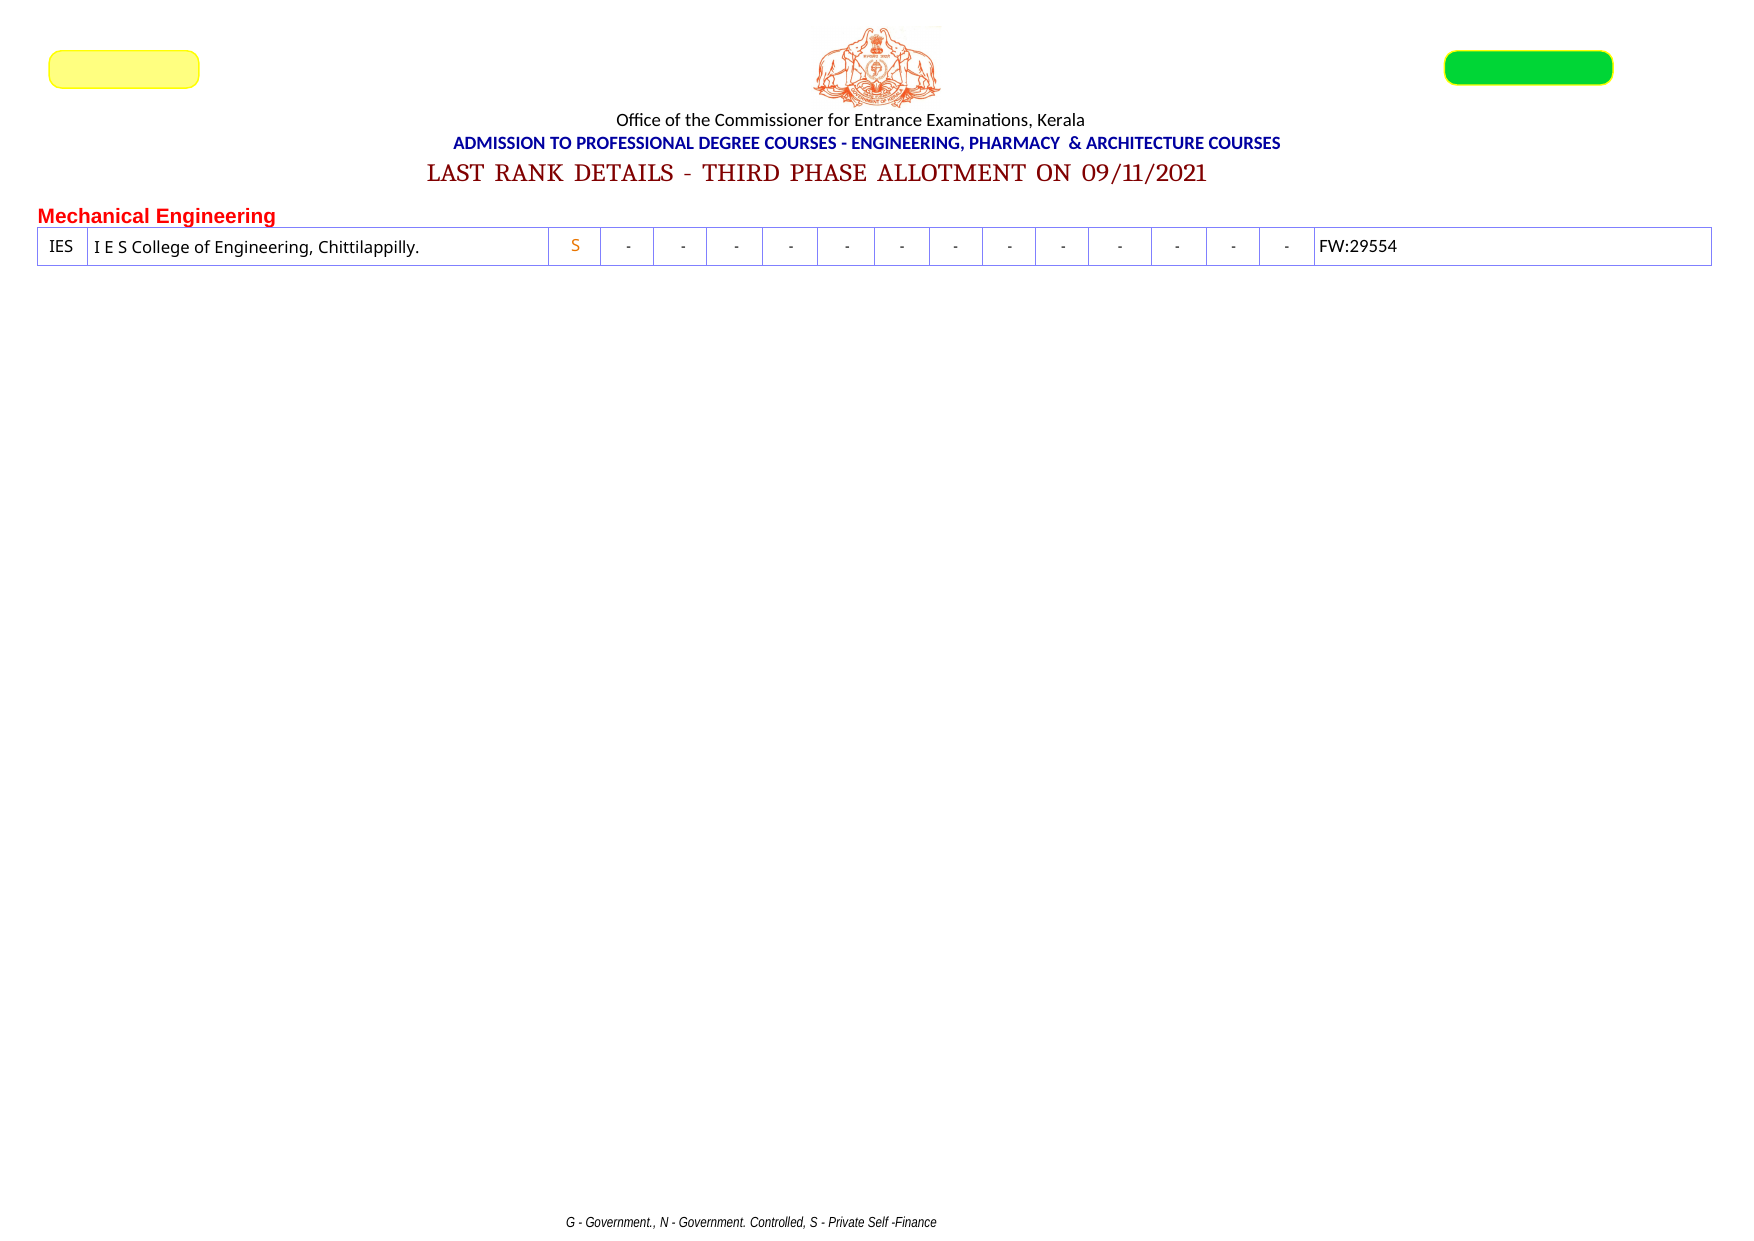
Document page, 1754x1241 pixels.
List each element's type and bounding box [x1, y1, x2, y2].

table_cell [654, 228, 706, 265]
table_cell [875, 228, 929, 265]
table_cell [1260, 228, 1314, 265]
picture [811, 26, 942, 111]
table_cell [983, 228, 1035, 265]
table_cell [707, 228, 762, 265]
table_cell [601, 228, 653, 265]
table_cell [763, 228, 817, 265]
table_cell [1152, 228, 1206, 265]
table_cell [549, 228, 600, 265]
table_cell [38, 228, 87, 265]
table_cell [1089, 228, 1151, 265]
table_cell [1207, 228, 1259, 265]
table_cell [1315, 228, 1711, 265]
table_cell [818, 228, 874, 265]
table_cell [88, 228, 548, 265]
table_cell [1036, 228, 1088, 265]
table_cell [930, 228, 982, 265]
